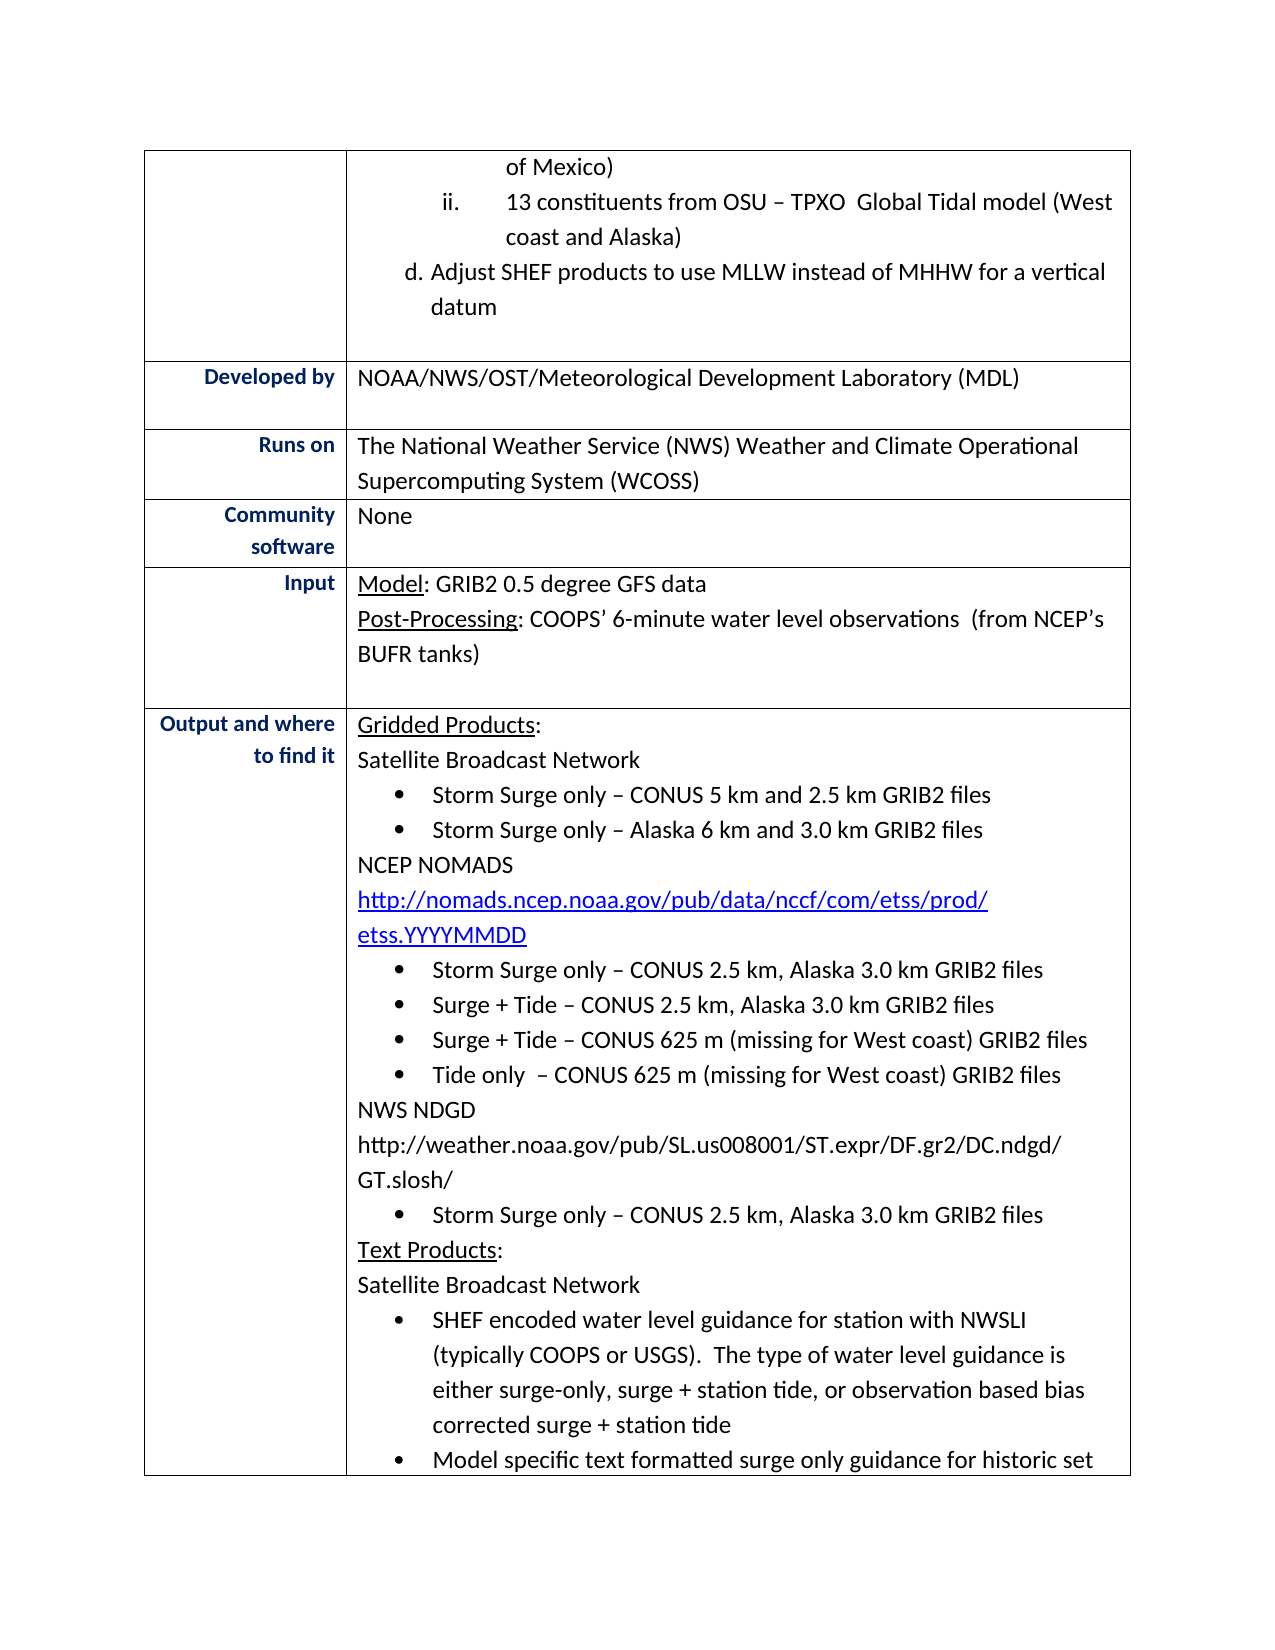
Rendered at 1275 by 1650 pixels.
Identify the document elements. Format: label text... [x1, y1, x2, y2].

table_cell Runs on [145, 430, 346, 499]
table_cell None [347, 500, 1130, 567]
table_cell NOAA/NWS/OST/Meteorological Development Laboratory (MDL) [347, 362, 1130, 429]
table_cell Model: GRIB2 0.5 degree GFS data Post-Processing: COOPS’ 6-minute water level observations (from NCEP’s BUFR tanks) [347, 568, 1130, 708]
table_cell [145, 151, 346, 361]
table_cell Input [145, 568, 346, 708]
table_cell The National Weather Service (NWS) Weather and Climate Operational Supercomputing System (WCOSS) [347, 430, 1130, 499]
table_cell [347, 151, 1130, 361]
table_cell Developed by [145, 362, 346, 429]
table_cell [347, 709, 1130, 1474]
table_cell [145, 709, 346, 1474]
table_cell Community software [145, 500, 346, 567]
